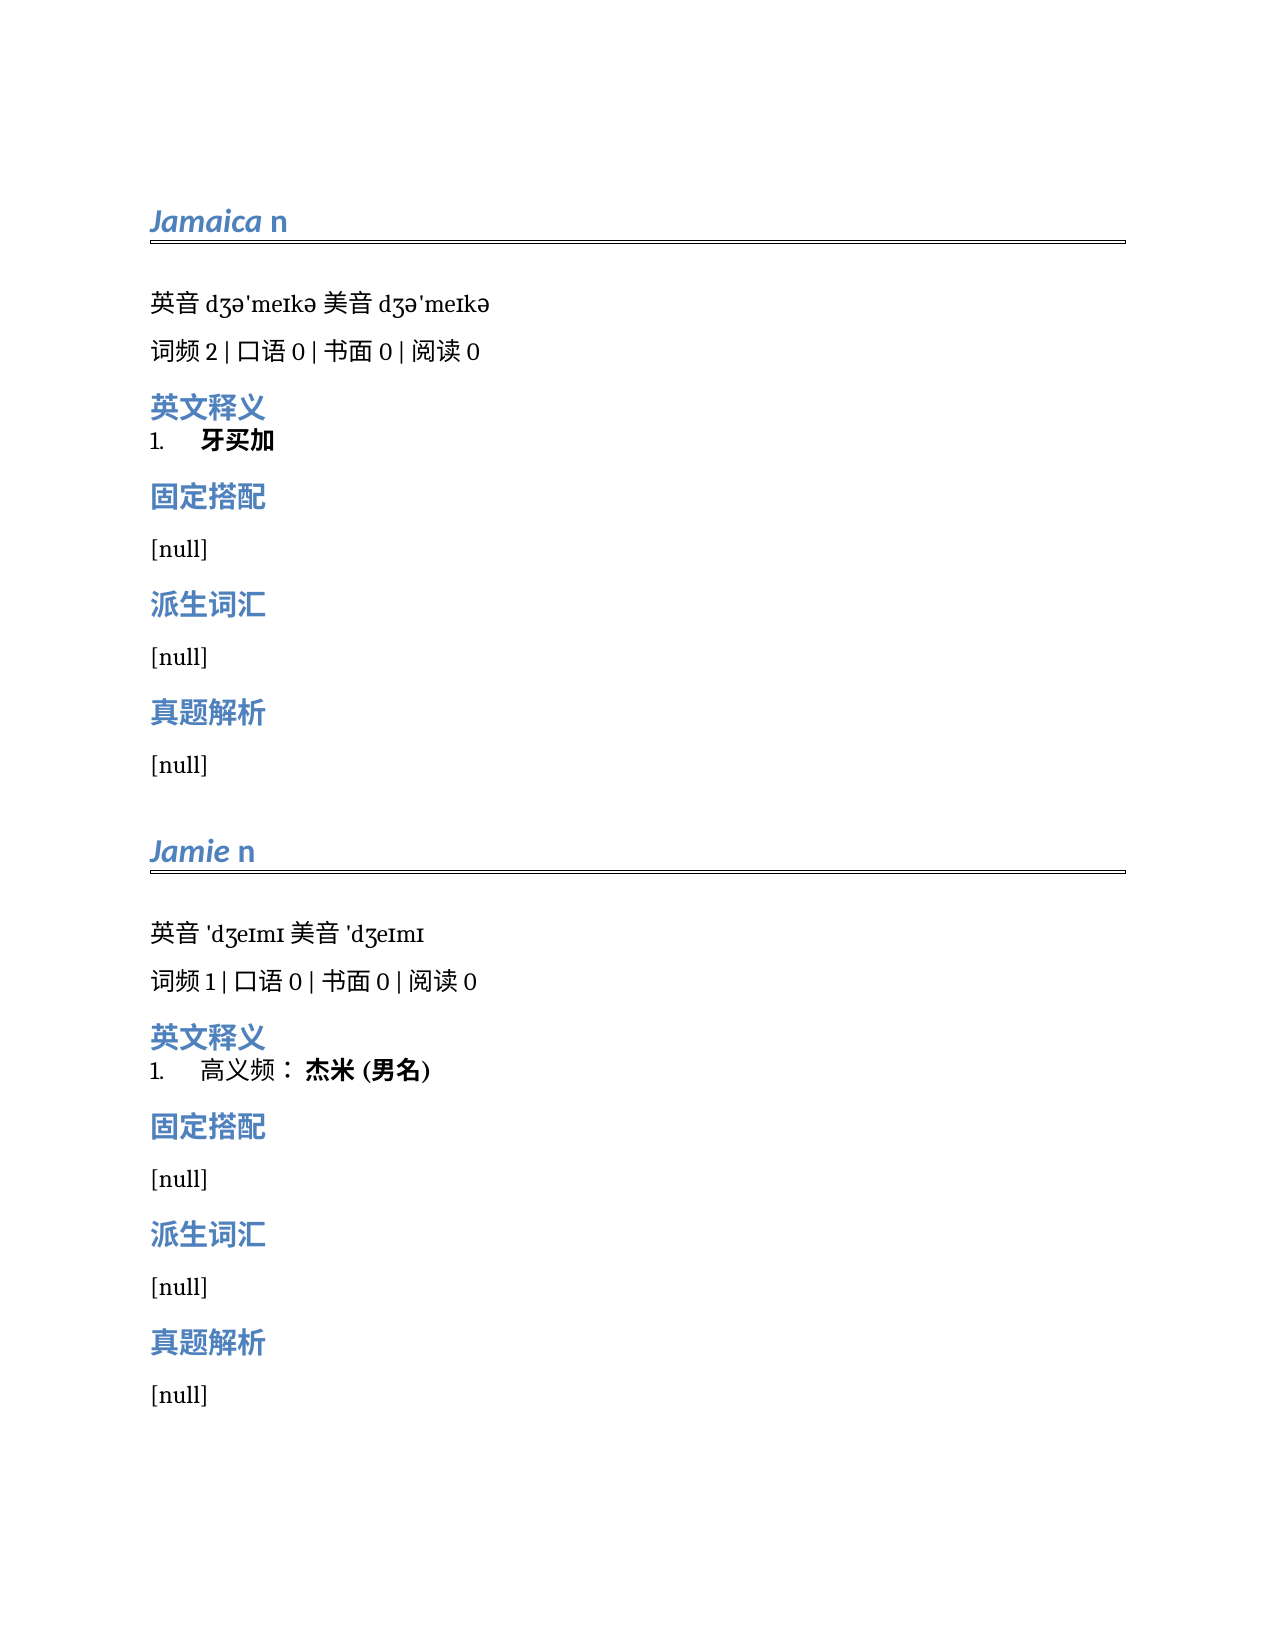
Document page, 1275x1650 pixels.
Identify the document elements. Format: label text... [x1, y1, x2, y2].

list 牙买加 [150, 427, 1125, 456]
subtitle 派生词汇 [150, 585, 1125, 624]
text 英音 dʒə'meɪkə 美音 dʒə'meɪkə [150, 290, 1125, 319]
subtitle 固定搭配 [150, 1107, 1125, 1146]
text [null] [150, 1381, 1125, 1410]
text [null] [150, 751, 1125, 780]
text 词频 2 | 口语 0 | 书面 0 | 阅读 0 [150, 338, 1125, 367]
subtitle Jamaica n [150, 200, 1125, 240]
text [null] [150, 643, 1125, 672]
text 英音 'dʒeɪmɪ 美音 'dʒeɪmɪ [150, 920, 1125, 949]
subtitle 固定搭配 [150, 477, 1125, 516]
subtitle 真题解析 [150, 693, 1125, 732]
subtitle 英文释义 [150, 387, 1125, 427]
text 词频 1 | 口语 0 | 书面 0 | 阅读 0 [150, 968, 1125, 996]
subtitle 真题解析 [150, 1323, 1125, 1362]
subtitle 英文释义 [150, 1017, 1125, 1057]
text [null] [150, 535, 1125, 564]
list 高义频： 杰米 (男名) [150, 1057, 1125, 1086]
text [null] [150, 1165, 1125, 1194]
subtitle Jamie n [150, 830, 1125, 870]
subtitle 派生词汇 [150, 1214, 1125, 1254]
text [null] [150, 1273, 1125, 1302]
